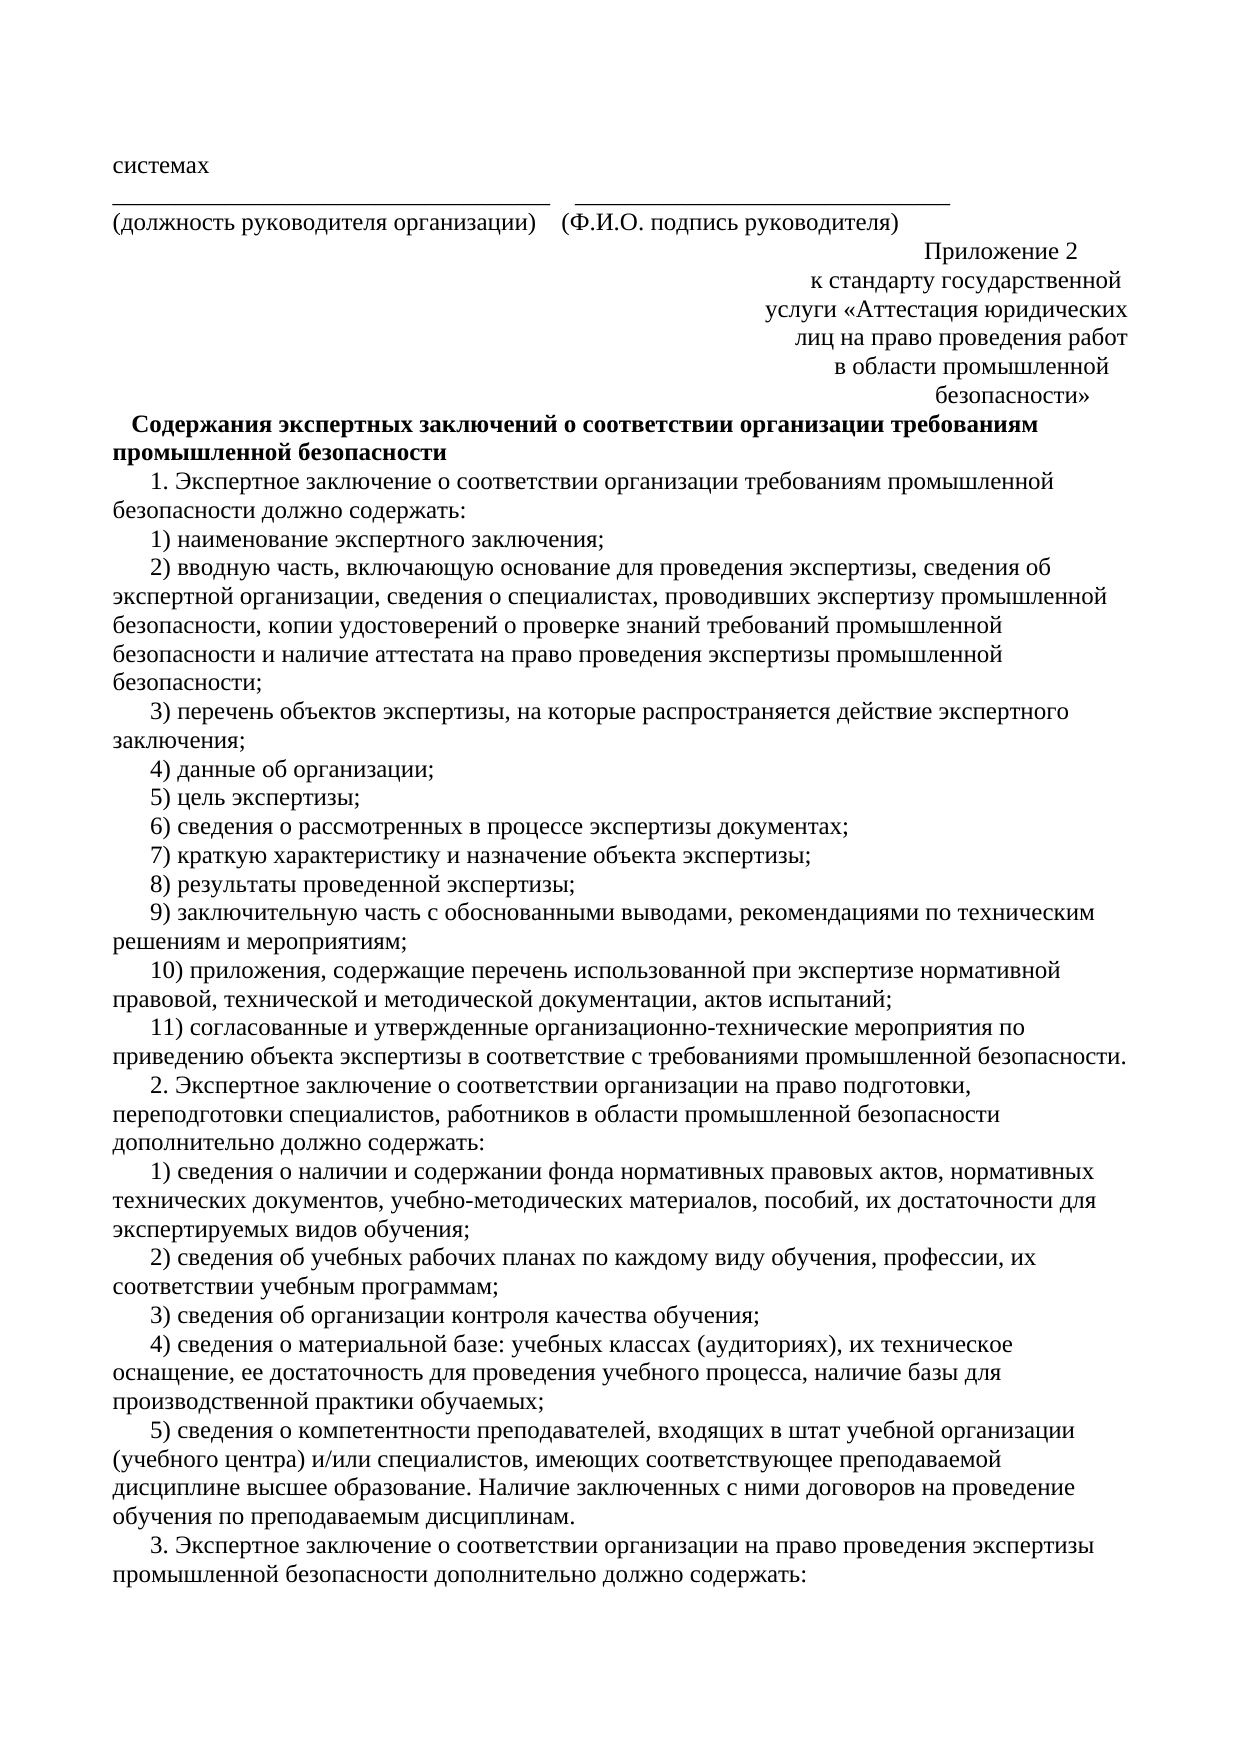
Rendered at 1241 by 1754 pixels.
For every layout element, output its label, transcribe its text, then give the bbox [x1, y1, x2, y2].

text Содержания экспертных заключений о соответствии организации требованиям промышленной безопасности [112, 409, 1128, 466]
text Приложение 2 к стандарту государственной услуги «Аттестация юридических лиц на право проведения работ в области промышленной безопасности» [112, 236, 1128, 409]
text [112, 466, 1128, 1587]
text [112, 150, 1128, 236]
